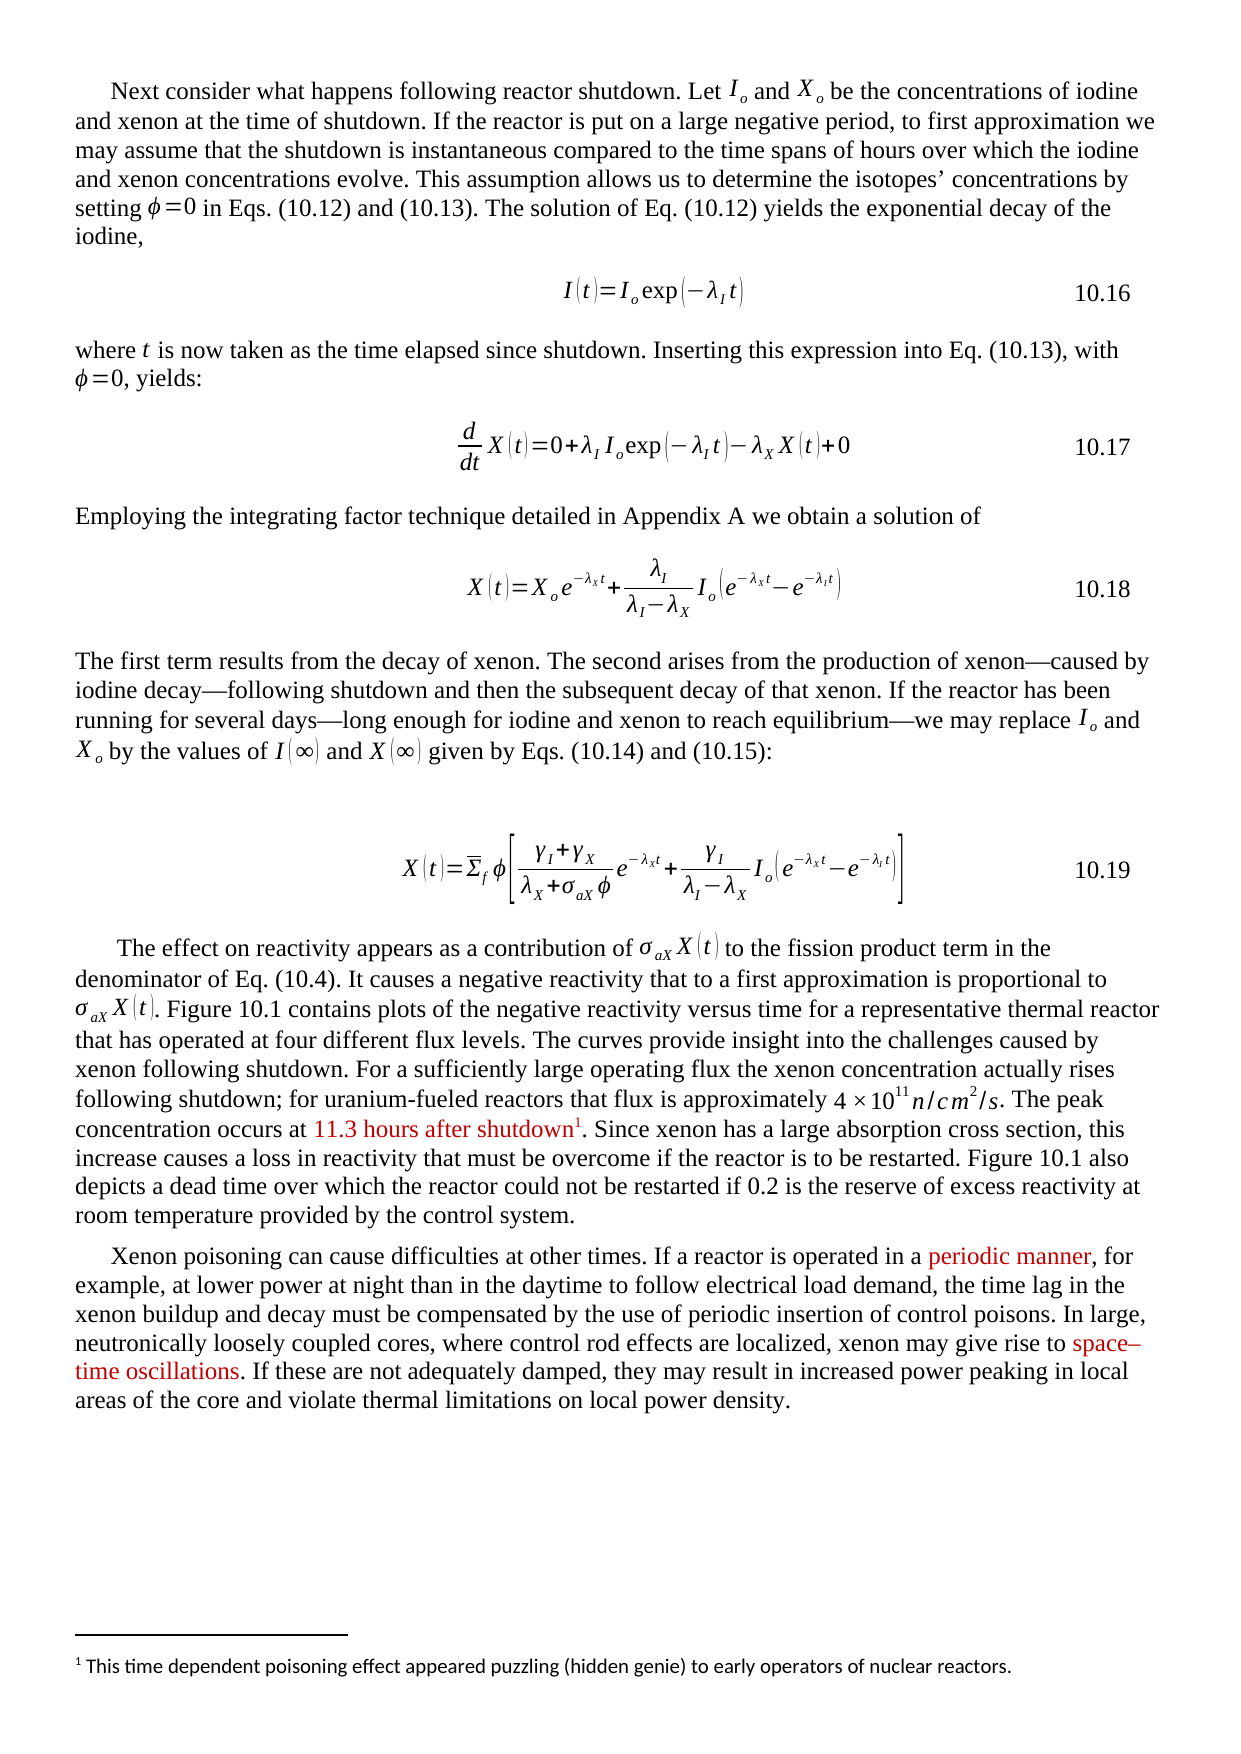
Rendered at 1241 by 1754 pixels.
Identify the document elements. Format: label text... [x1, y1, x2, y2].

table_header [266, 405, 1005, 489]
text where is now taken as the time elapsed since shutdown. Inserting this expression into Eq. (10.13), with , yields: [75, 335, 1165, 392]
text The effect on reactivity appears as a contribution of to the fission product term in the denominator of Eq. (10.4). It causes a negative reactivity that to a first approximation is proportional to . Figure 10.1 contains plots of the negative reactivity versus time for a representative thermal reactor that has operated at four different flux levels. The curves provide insight into the challenges caused by xenon following shutdown. For a sufficiently large operating flux the xenon concentration actually rises following shutdown; for uranium-fueled reactors that flux is approximately . The peak concentration occurs at 11.3 hours after shutdown. Since xenon has a large absorption cross section, this increase causes a loss in reactivity that must be overcome if the reactor is to be restarted. Figure 10.1 also depicts a dead time over which the reactor could not be restarted if 0.2 is the reserve of excess reactivity at room temperature provided by the control system. [75, 931, 1165, 1229]
text Employing the integrating factor technique detailed in Appendix A we obtain a solution of [75, 501, 1165, 530]
text Xenon poisoning can cause difficulties at other times. If a reactor is operated in a periodic manner, for example, at lower power at night than in the daytime to follow electrical load demand, the time lag in the xenon buildup and decay must be compensated by the use of periodic insertion of control poisons. In large, neutronically loosely coupled cores, where control rod effects are localized, xenon may give rise to space–time oscillations. If these are not adequately damped, they may result in increased power peaking in local areas of the core and violate thermal limitations on local power density. [75, 1241, 1165, 1414]
table_header [266, 820, 1005, 918]
text The first term results from the decay of xenon. The second arises from the production of xenon—caused by iodine decay—following shutdown and then the subsequent decay of that xenon. If the reactor has been running for several days—long enough for iodine and xenon to reach equilibrium—we may replace and by the values of and given by Eqs. (10.14) and (10.15): [75, 646, 1165, 767]
table_header [266, 263, 1005, 322]
text Next consider what happens following reactor shutdown. Let and be the concentrations of iodine and xenon at the time of shutdown. If the reactor is put on a large negative period, to first approximation we may assume that the shutdown is instantaneous compared to the time spans of hours over which the iodine and xenon concentrations evolve. This assumption allows us to determine the isotopes’ concentrations by setting in Eqs. (10.12) and (10.13). The solution of Eq. (10.12) yields the exponential decay of the iodine, [75, 75, 1165, 250]
table_header [266, 543, 1005, 634]
